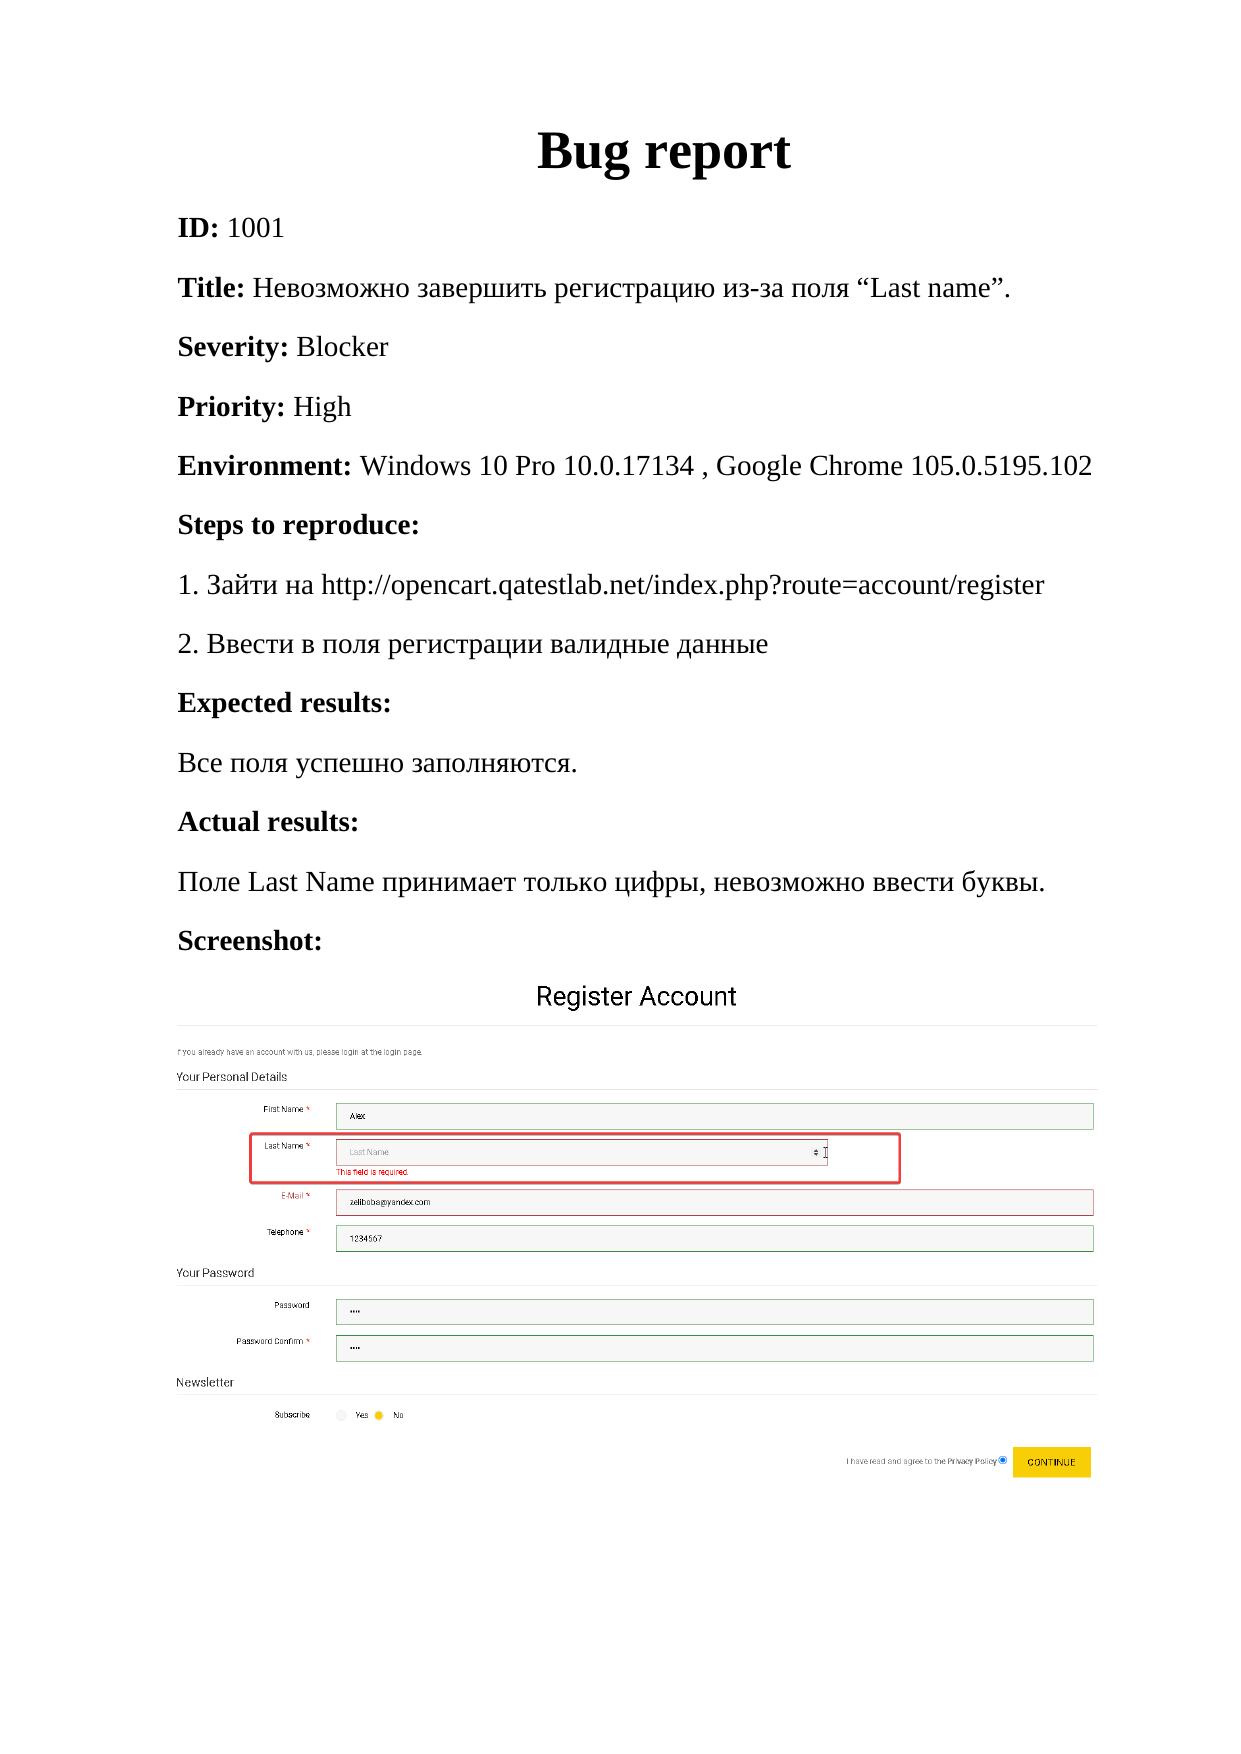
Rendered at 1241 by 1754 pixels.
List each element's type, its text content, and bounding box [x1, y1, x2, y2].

picture [177, 982, 1151, 1489]
text Severity: Blocker [177, 329, 1152, 363]
text Expected results: [177, 686, 1152, 719]
text Все поля успешно заполняются. [177, 745, 1152, 778]
text Actual results: [177, 804, 1152, 838]
text Priority: High [177, 389, 1152, 422]
text Steps to reproduce: [177, 507, 1152, 541]
text Bug report [177, 118, 1152, 180]
text 1. Зайти на http://opencart.qatestlab.net/index.php?route=account/register [177, 567, 1152, 600]
text 2. Ввести в поля регистрации валидные данные [177, 626, 1152, 660]
text Title: Невозможно завершить регистрацию из-за поля “Last name”. [177, 270, 1152, 303]
text Screenshot: [177, 923, 1152, 957]
text Environment: Windows 10 Pro 10.0.17134 , Google Chrome 105.0.5195.102 [177, 448, 1152, 482]
text ID: 1001 [177, 211, 1152, 244]
text Поле Last Name принимает только цифры, невозможно ввести буквы. [177, 864, 1152, 897]
